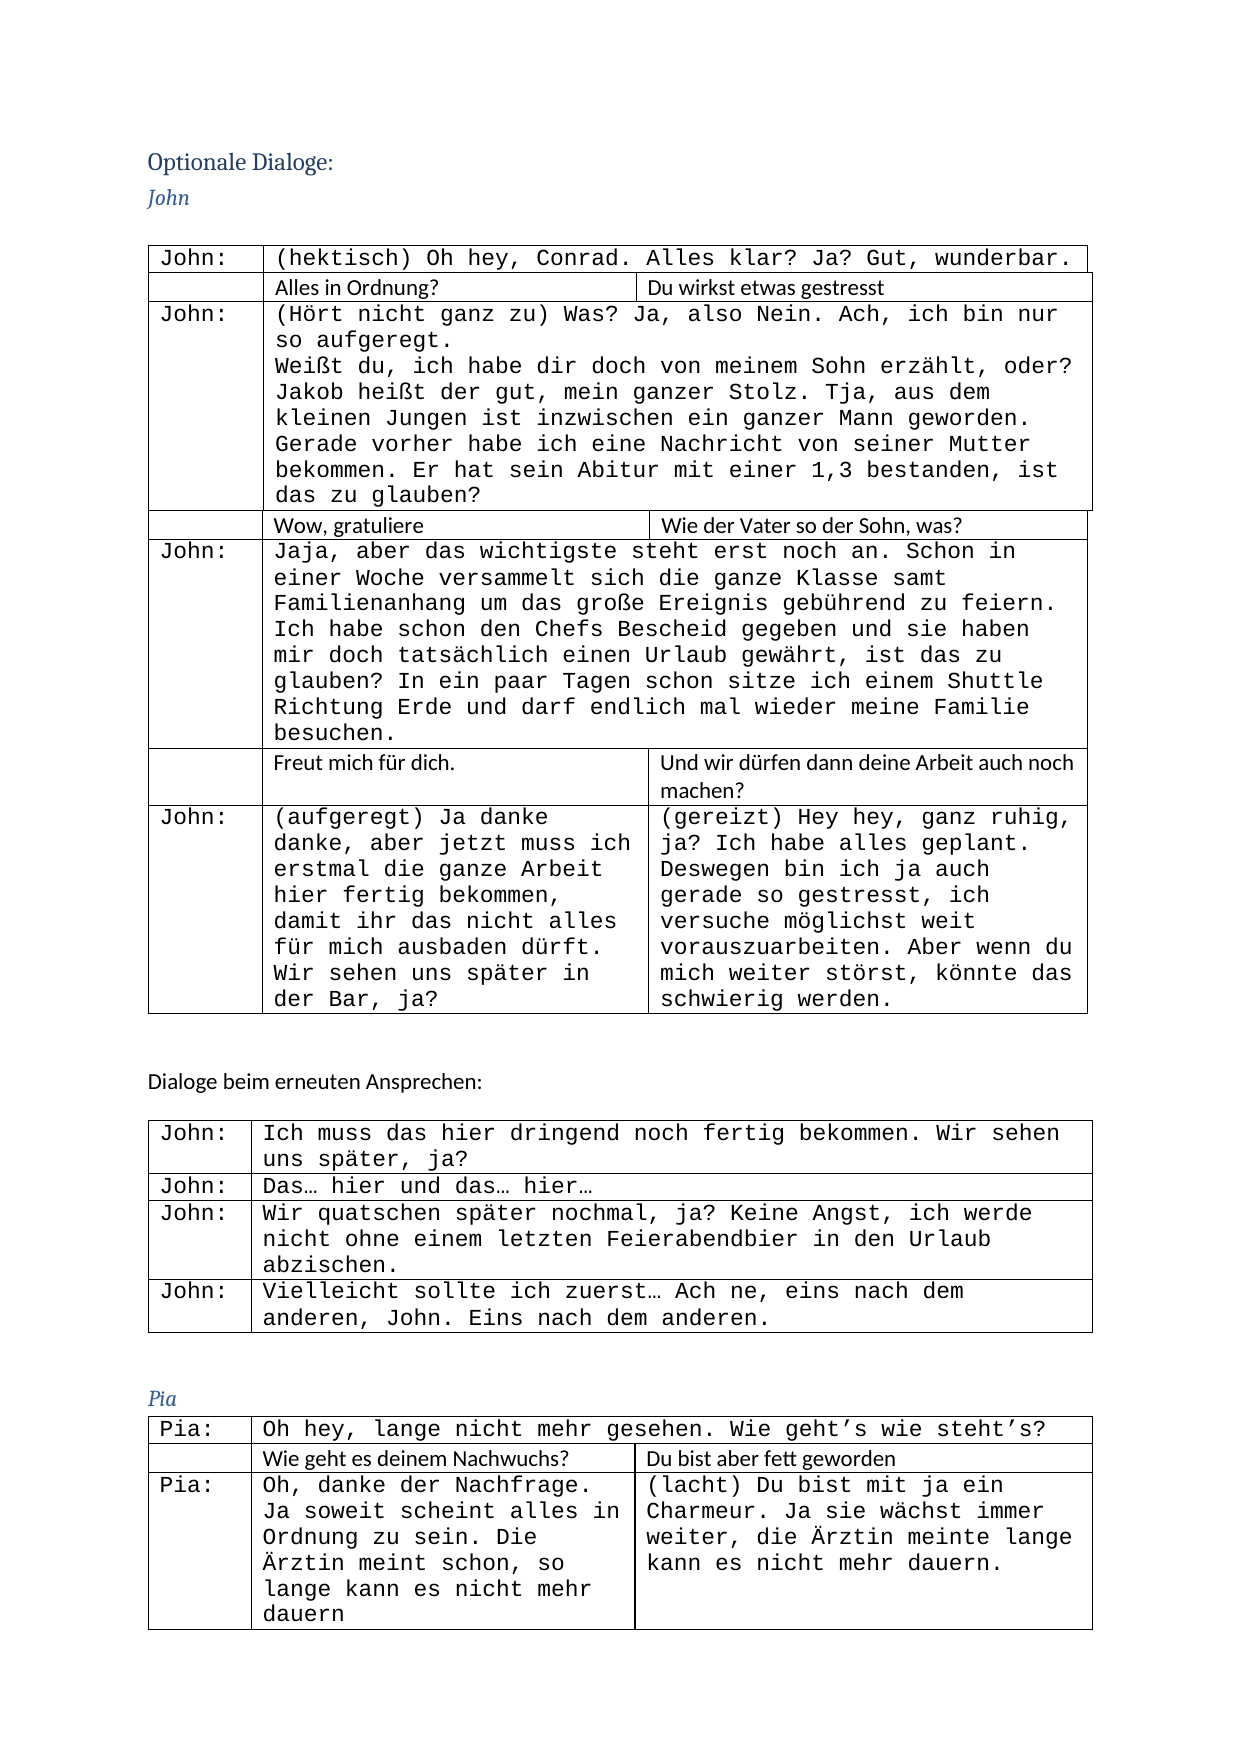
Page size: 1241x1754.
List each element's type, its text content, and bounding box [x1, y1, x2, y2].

table_cell Und wir dürfen dann deine Arbeit auch noch machen? [649, 749, 1087, 804]
table_header (hektisch) Oh hey, Conrad. Alles klar? Ja? Gut, wunderbar. [264, 246, 1087, 272]
table_header Pia: [149, 1417, 251, 1443]
table_cell John: [149, 806, 262, 1013]
table_header John: [149, 1121, 251, 1173]
table_cell Pia: [149, 1473, 251, 1629]
table_cell John: [149, 1201, 251, 1279]
table_cell Oh, danke der Nachfrage. Ja soweit scheint alles in Ordnung zu sein. Die Ärztin meint schon, so lange kann es nicht mehr dauern [252, 1473, 634, 1629]
table_cell Das… hier und das… hier… [252, 1174, 1092, 1200]
table_cell (aufgeregt) Ja danke danke, aber jetzt muss ich erstmal die ganze Arbeit hier fertig bekommen, damit ihr das nicht alles für mich ausbaden dürft. Wir sehen uns später in der Bar, ja? [263, 806, 648, 1013]
table_cell (Hört nicht ganz zu) Was? Ja, also Nein. Ach, ich bin nur so aufgeregt. Weißt du, ich habe dir doch von meinem Sohn erzählt, oder? Jakob heißt der gut, mein ganzer Stolz. Tja, aus dem kleinen Jungen ist inzwischen ein ganzer Mann geworden. Gerade vorher habe ich eine Nachricht von seiner Mutter bekommen. Er hat sein Abitur mit einer 1,3 bestanden, ist das zu glauben? [264, 302, 1092, 510]
table_cell John: [149, 540, 262, 747]
subtitle Optionale Dialoge: [148, 148, 1093, 176]
table_cell [149, 511, 262, 539]
table_cell (lacht) Du bist mit ja ein Charmeur. Ja sie wächst immer weiter, die Ärztin meinte lange kann es nicht mehr dauern. [636, 1473, 1092, 1629]
table_cell Wir quatschen später nochmal, ja? Keine Angst, ich werde nicht ohne einem letzten Feierabendbier in den Urlaub abzischen. [252, 1201, 1092, 1279]
table_cell [149, 1444, 251, 1472]
table_cell [149, 749, 262, 804]
table_cell Du bist aber fett geworden [636, 1444, 1092, 1472]
table_cell Wie der Vater so der Sohn, was? [650, 511, 1087, 539]
table_cell Du wirkst etwas gestresst [637, 273, 1092, 301]
table_cell John: [149, 1280, 251, 1332]
table_header Oh hey, lange nicht mehr gesehen. Wie geht’s wie steht’s? [252, 1417, 1092, 1443]
table_cell Alles in Ordnung? [264, 273, 636, 301]
subtitle John [148, 185, 1093, 241]
table_cell Freut mich für dich. [263, 749, 648, 804]
subtitle Pia [148, 1386, 1093, 1412]
table_cell Wie geht es deinem Nachwuchs? [252, 1444, 634, 1472]
table_cell John: [149, 302, 263, 510]
text Dialoge beim erneuten Ansprechen: [148, 1067, 1093, 1095]
table_cell Jaja, aber das wichtigste steht erst noch an. Schon in einer Woche versammelt sich die ganze Klasse samt Familienanhang um das große Ereignis gebührend zu feiern. Ich habe schon den Chefs Bescheid gegeben und sie haben mir doch tatsächlich einen Urlaub gewährt, ist das zu glauben? In ein paar Tagen schon sitze ich einem Shuttle Richtung Erde und darf endlich mal wieder meine Familie besuchen. [263, 540, 1087, 747]
table_cell Vielleicht sollte ich zuerst… Ach ne, eins nach dem anderen, John. Eins nach dem anderen. [252, 1280, 1092, 1332]
table_cell John: [149, 1174, 251, 1200]
table_header Ich muss das hier dringend noch fertig bekommen. Wir sehen uns später, ja? [252, 1121, 1092, 1173]
table_cell (gereizt) Hey hey, ganz ruhig, ja? Ich habe alles geplant. Deswegen bin ich ja auch gerade so gestresst, ich versuche möglichst weit vorauszuarbeiten. Aber wenn du mich weiter störst, könnte das schwierig werden. [649, 806, 1087, 1013]
table_cell Wow, gratuliere [263, 511, 649, 539]
table_header John: [149, 246, 263, 272]
table_cell [149, 273, 263, 301]
